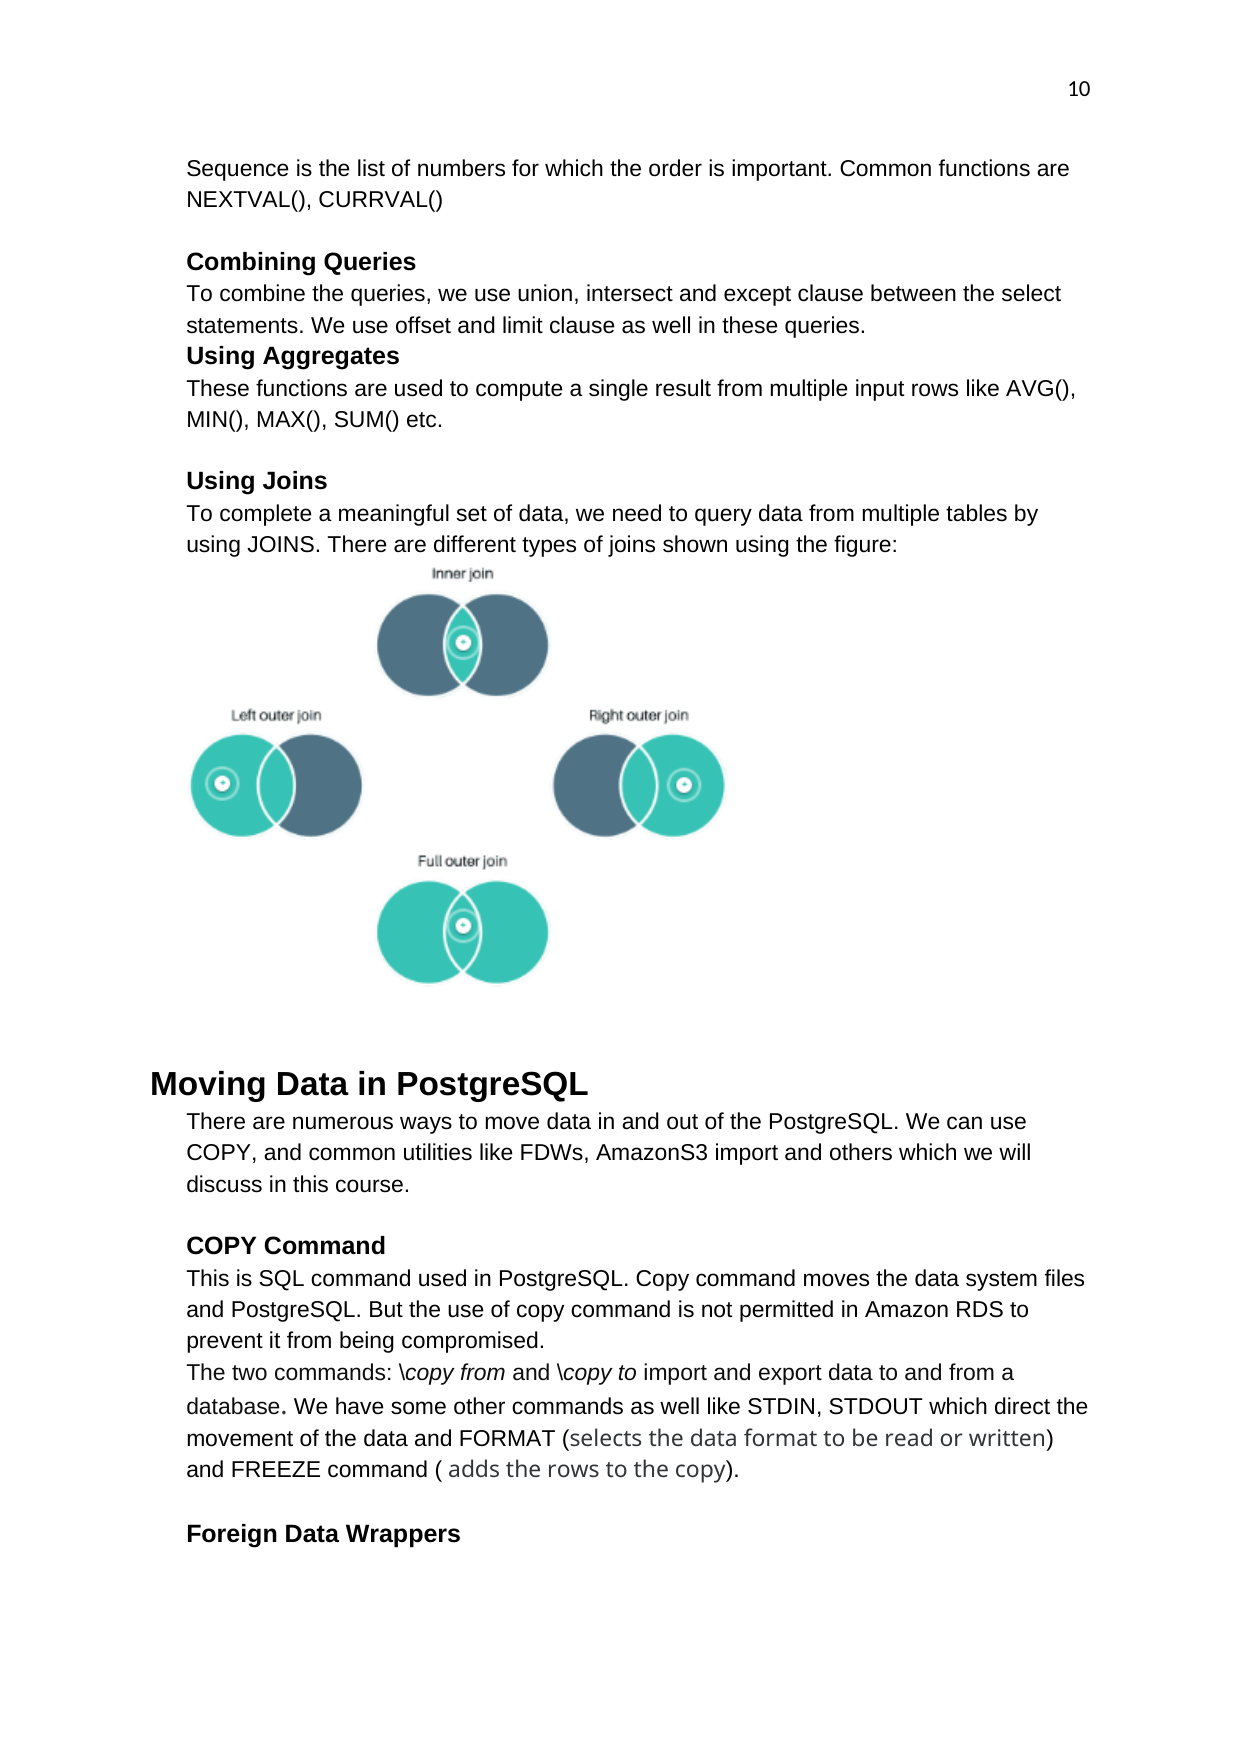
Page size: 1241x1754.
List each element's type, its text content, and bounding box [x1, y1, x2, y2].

picture [186, 557, 747, 1009]
text There are numerous ways to move data in and out of the PostgreSQL. We can use COPY, and common utilities like FDWs, AmazonS3 import and others which we will discuss in this course. [186, 1103, 1090, 1197]
text Sequence is the list of numbers for which the order is important. Common functions are NEXTVAL(), CURRVAL() [186, 150, 1090, 213]
text Using Joins [186, 463, 1090, 495]
text This is SQL command used in PostgreSQL. Copy command moves the data system files and PostgreSQL. But the use of copy command is not permitted in Amazon RDS to prevent it from being compromised. [186, 1260, 1090, 1354]
text COPY Command [186, 1228, 1090, 1260]
text These functions are used to compute a single result from multiple input rows like AVG(), MIN(), MAX(), SUM() etc. [186, 369, 1090, 432]
text Combining Queries [186, 244, 1090, 275]
text Foreign Data Wrappers [186, 1516, 1090, 1547]
text To combine the queries, we use union, intersect and except clause between the select statements. We use offset and limit clause as well in these queries. [186, 275, 1090, 338]
text To complete a meaningful set of data, we need to query data from multiple tables by using JOINS. There are different types of joins shown using the figure: [186, 495, 1090, 558]
text Using Aggregates [186, 338, 1090, 369]
text Moving Data in PostgreSQL [150, 1040, 1090, 1103]
text The two commands: \copy from and \copy to import and export data to and from a database. We have some other commands as well like STDIN, STDOUT which direct the movement of the data and FORMAT (selects the data format to be read or written) and FREEZE command ( adds the rows to the copy). [186, 1354, 1090, 1485]
